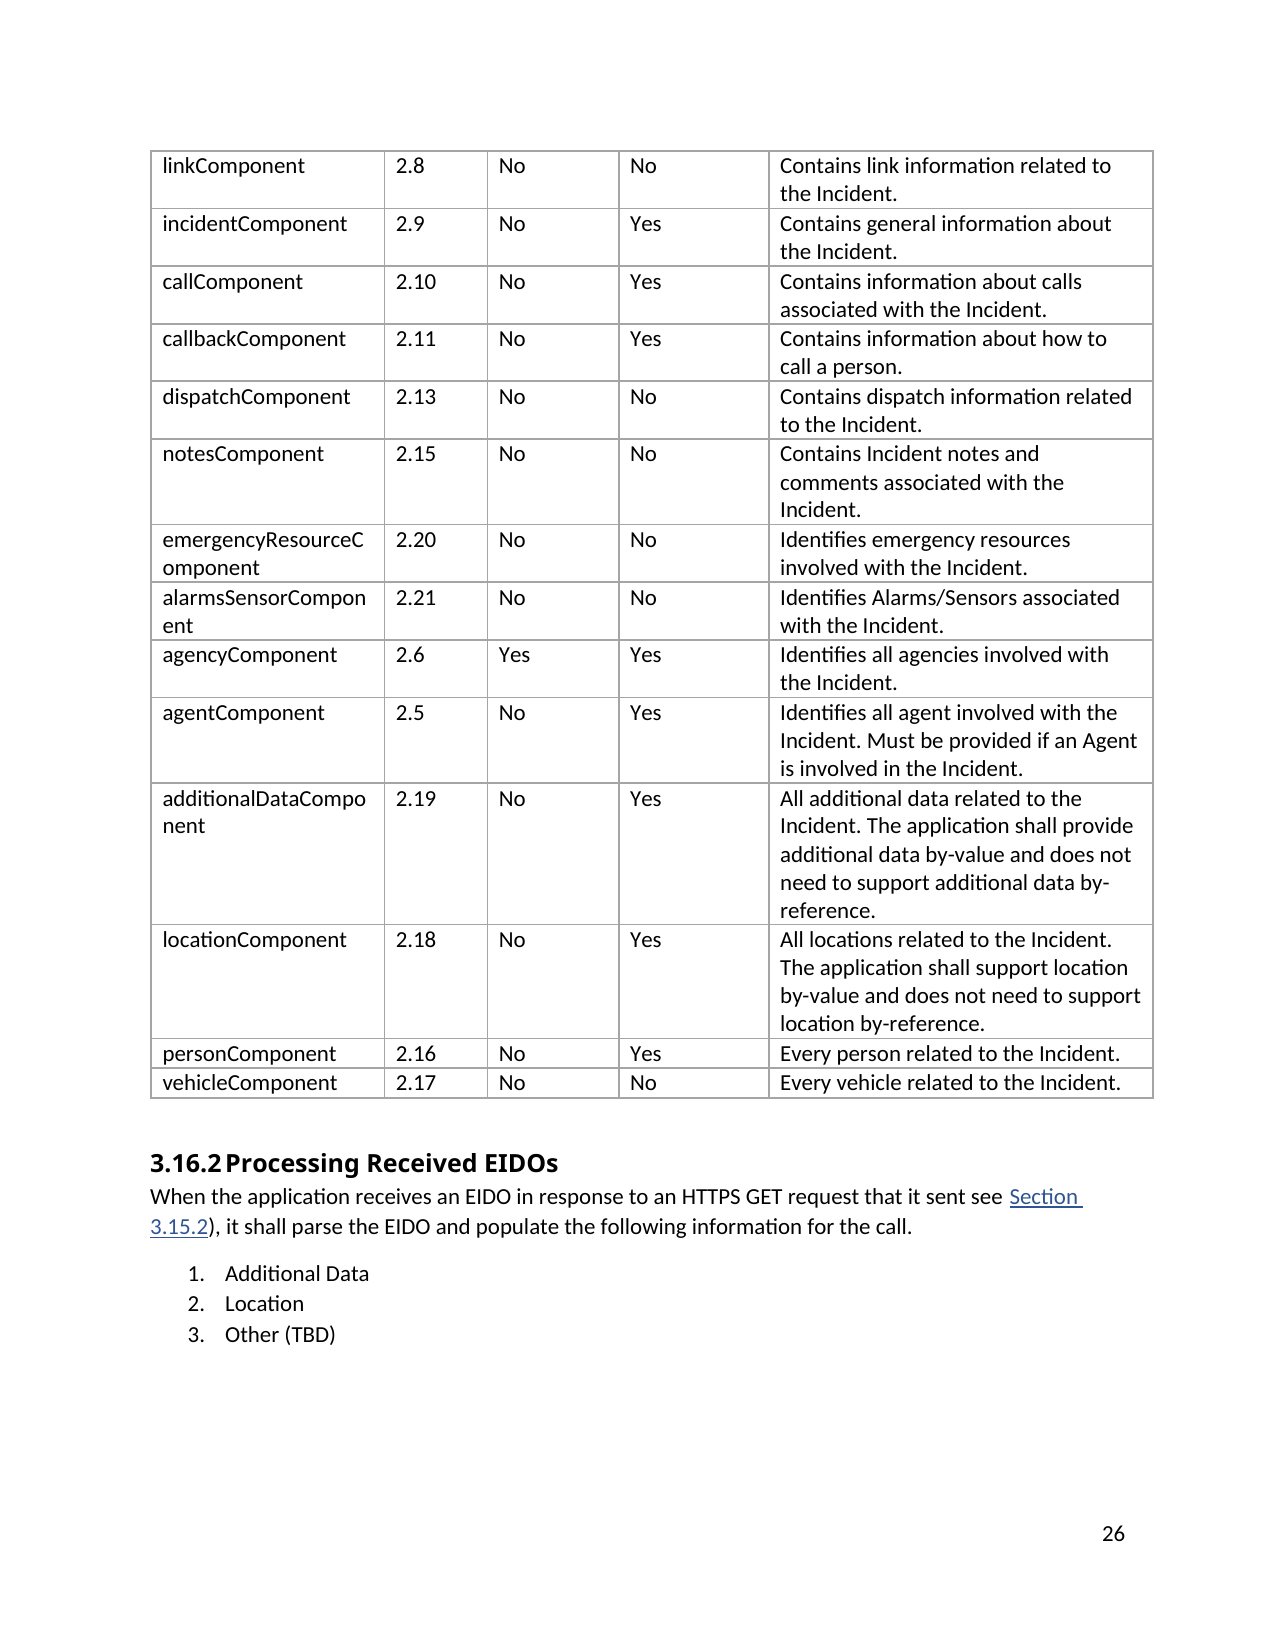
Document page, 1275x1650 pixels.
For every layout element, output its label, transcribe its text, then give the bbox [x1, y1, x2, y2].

table_cell Identifies all agent involved with the Incident. Must be provided if an Agent is involved in the Incident. [770, 698, 1152, 782]
table_cell No [488, 925, 618, 1037]
table_cell Yes [620, 267, 768, 323]
table_cell No [488, 382, 618, 438]
table_cell linkComponent [152, 152, 384, 208]
table_cell 2.9 [385, 209, 487, 265]
list Additional Data [187, 1259, 1125, 1287]
table_cell No [488, 784, 618, 924]
table_cell Yes [620, 698, 768, 782]
table_cell additionalDataComponent [152, 784, 384, 924]
table_cell agencyComponent [152, 641, 384, 696]
table_cell 2.5 [385, 698, 487, 782]
table_cell No [620, 440, 768, 524]
table_cell No [620, 382, 768, 438]
table_cell No [620, 1069, 768, 1097]
table_cell No [488, 209, 618, 265]
table_cell No [488, 152, 618, 208]
table_cell No [488, 698, 618, 782]
table_cell locationComponent [152, 925, 384, 1037]
table_cell Yes [620, 641, 768, 696]
table_cell 2.10 [385, 267, 487, 323]
table_cell No [620, 525, 768, 581]
table_cell Yes [620, 209, 768, 265]
table_cell Contains general information about the Incident. [770, 209, 1152, 265]
table_cell callComponent [152, 267, 384, 323]
table_cell Contains Incident notes and comments associated with the Incident. [770, 440, 1152, 524]
table_cell No [620, 583, 768, 639]
list Location [187, 1289, 1125, 1318]
table_cell Identifies Alarms/Sensors associated with the Incident. [770, 583, 1152, 639]
table_cell 2.15 [385, 440, 487, 524]
table_cell Contains link information related to the Incident. [770, 152, 1152, 208]
table_cell Identifies emergency resources involved with the Incident. [770, 525, 1152, 581]
table_cell Every person related to the Incident. [770, 1039, 1152, 1067]
text When the application receives an EIDO in response to an HTTPS GET request that it sent see Section 3.15.2), it shall parse the EIDO and populate the following information for the call. [150, 1182, 1125, 1241]
table_cell 2.13 [385, 382, 487, 438]
table_cell Every vehicle related to the Incident. [770, 1069, 1152, 1097]
table_cell dispatchComponent [152, 382, 384, 438]
table_cell alarmsSensorComponent [152, 583, 384, 639]
table_cell agentComponent [152, 698, 384, 782]
subtitle Processing Received EIDOs [150, 1146, 1125, 1179]
table_cell 2.16 [385, 1039, 487, 1067]
table_cell No [488, 1039, 618, 1067]
table_cell No [488, 583, 618, 639]
table_cell 2.18 [385, 925, 487, 1037]
table_cell 2.20 [385, 525, 487, 581]
table_cell notesComponent [152, 440, 384, 524]
table_cell All locations related to the Incident. The application shall support location by-value and does not need to support location by-reference. [770, 925, 1152, 1037]
table_cell callbackComponent [152, 325, 384, 380]
table_cell Yes [620, 1039, 768, 1067]
list Other (TBD) [187, 1320, 1125, 1348]
table_cell 2.17 [385, 1069, 487, 1097]
table_cell vehicleComponent [152, 1069, 384, 1097]
table_cell No [488, 525, 618, 581]
table_cell 2.6 [385, 641, 487, 696]
table_cell 2.11 [385, 325, 487, 380]
table_cell No [488, 267, 618, 323]
table_cell incidentComponent [152, 209, 384, 265]
table_cell No [488, 1069, 618, 1097]
table_cell No [620, 152, 768, 208]
table_cell All additional data related to the Incident. The application shall provide additional data by-value and does not need to support additional data by-reference. [770, 784, 1152, 924]
table_cell Contains information about how to call a person. [770, 325, 1152, 380]
table_cell 2.8 [385, 152, 487, 208]
table_cell Contains information about calls associated with the Incident. [770, 267, 1152, 323]
table_cell Yes [620, 325, 768, 380]
table_cell Identifies all agencies involved with the Incident. [770, 641, 1152, 696]
table_cell personComponent [152, 1039, 384, 1067]
table_cell Contains dispatch information related to the Incident. [770, 382, 1152, 438]
table_cell No [488, 440, 618, 524]
table_cell Yes [488, 641, 618, 696]
table_cell Yes [620, 784, 768, 924]
table_cell No [488, 325, 618, 380]
table_cell 2.19 [385, 784, 487, 924]
table_cell 2.21 [385, 583, 487, 639]
table_cell Yes [620, 925, 768, 1037]
table_cell emergencyResourceComponent [152, 525, 384, 581]
